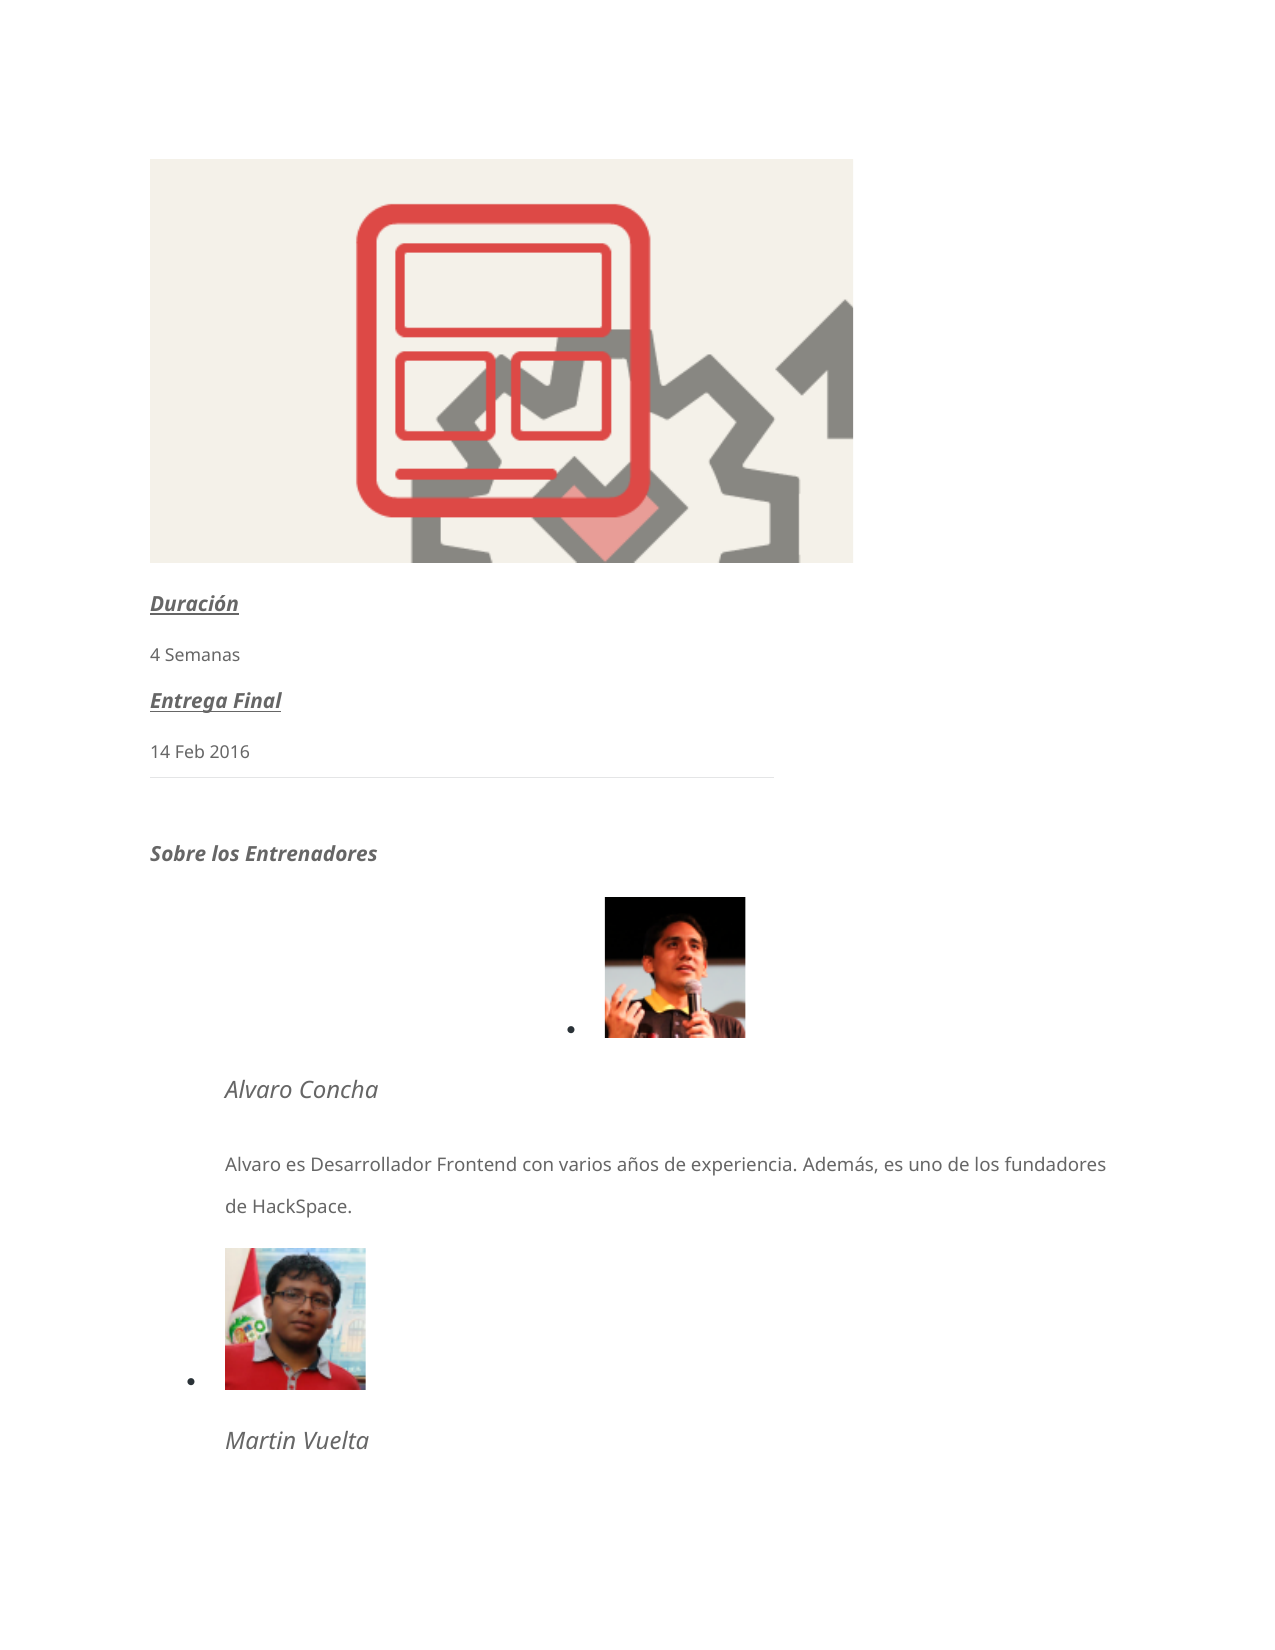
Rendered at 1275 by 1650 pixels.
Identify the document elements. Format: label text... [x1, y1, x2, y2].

picture [604, 897, 746, 1038]
subtitle Duración [150, 582, 1125, 617]
subtitle Sobre los Entrenadores [150, 830, 1125, 868]
picture [150, 159, 854, 563]
text 4 Semanas [150, 624, 1125, 667]
text Alvaro Concha [225, 1073, 1125, 1105]
text Martin Vuelta [225, 1424, 1125, 1457]
subtitle Entrega Final [150, 680, 1125, 715]
text 14 Feb 2016 [150, 722, 1125, 764]
text Alvaro es Desarrollador Frontend con varios años de experiencia. Además, es uno de los fundadores de HackSpace. [225, 1134, 1125, 1219]
picture [225, 1248, 366, 1390]
